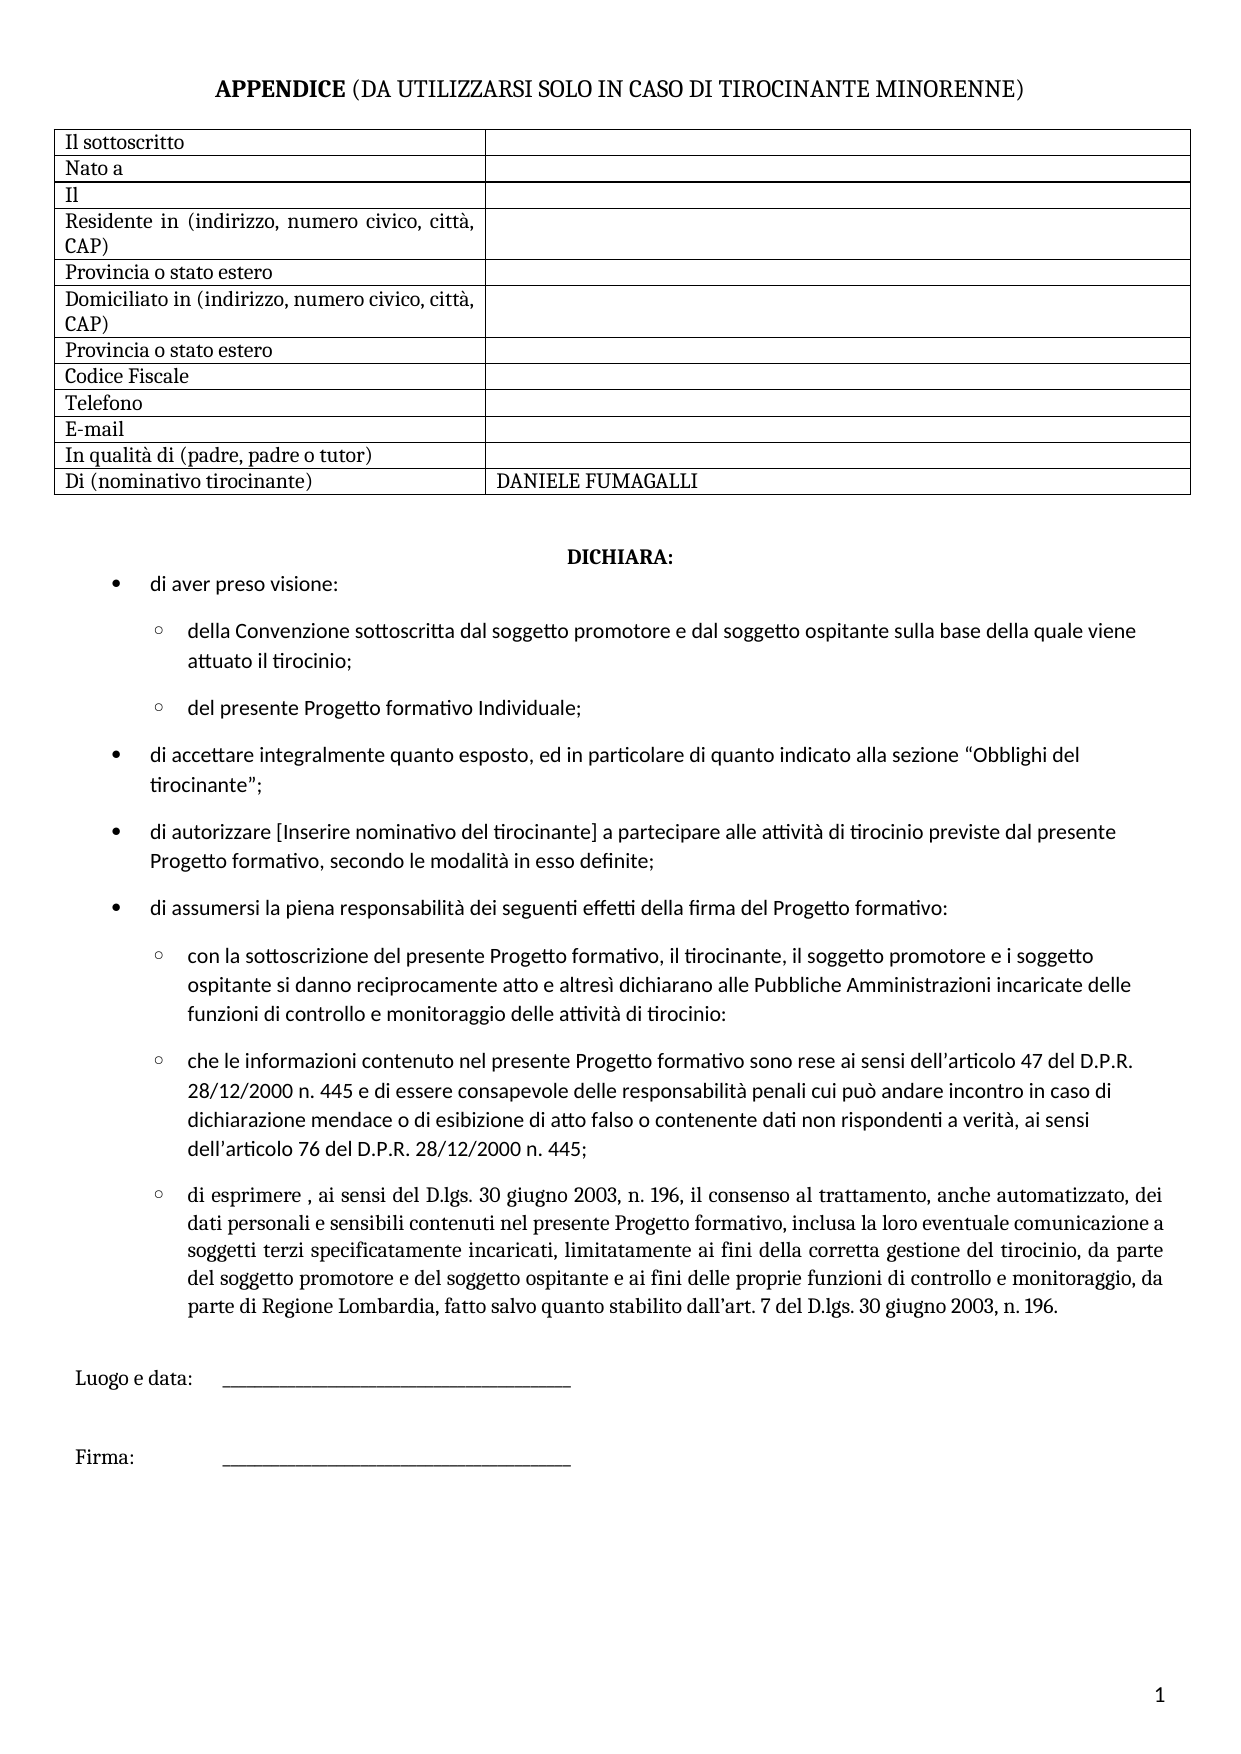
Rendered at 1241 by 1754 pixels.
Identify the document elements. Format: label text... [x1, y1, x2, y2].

list di accettare integralmente quanto esposto, ed in particolare di quanto indicato alla sezione “Obblighi del tirocinante”; [112, 741, 1165, 797]
table_cell DANIELE FUMAGALLI [486, 469, 1190, 494]
table_cell [486, 183, 1190, 208]
list di assumersi la piena responsabilità dei seguenti effetti della firma del Progetto formativo: [112, 894, 1165, 921]
list del presente Progetto formativo Individuale; [150, 694, 1165, 721]
table_cell Nato a [55, 156, 485, 181]
list che le informazioni contenuto nel presente Progetto formativo sono rese ai sensi dell’articolo 47 del D.P.R. 28/12/2000 n. 445 e di essere consapevole delle responsabilità penali cui può andare incontro in caso di dichiarazione mendace o di esibizione di atto falso o contenente dati non rispondenti a verità, ai sensi dell’articolo 76 del D.P.R. 28/12/2000 n. 445; [150, 1048, 1165, 1162]
table_cell [486, 209, 1190, 259]
list della Convenzione sottoscritta dal soggetto promotore e dal soggetto ospitante sulla base della quale viene attuato il tirocinio; [150, 618, 1165, 673]
list con la sottoscrizione del presente Progetto formativo, il tirocinante, il soggetto promotore e i soggetto ospitante si danno reciprocamente atto e altresì dichiarano alle Pubbliche Amministrazioni incaricate delle funzioni di controllo e monitoraggio delle attività di tirocinio: [150, 942, 1165, 1027]
text Luogo e data: ___________________________________________ [75, 1366, 1165, 1391]
table_cell [486, 364, 1190, 389]
table_cell Residente in (indirizzo, numero civico, città, CAP) [55, 209, 485, 259]
table_cell Codice Fiscale [55, 364, 485, 389]
table_cell [486, 390, 1190, 416]
table_cell [486, 286, 1190, 337]
table_cell Provincia o stato estero [55, 260, 485, 285]
table_cell In qualità di (padre, padre o tutor) [55, 443, 485, 468]
table_cell [486, 443, 1190, 468]
table_header Il sottoscritto [55, 130, 485, 155]
text APPENDICE (DA UTILIZZARSI SOLO IN CASO DI TIROCINANTE MINORENNE) [75, 75, 1165, 104]
table_cell Di (nominativo tirocinante) [55, 469, 485, 494]
table_cell Provincia o stato estero [55, 338, 485, 363]
list di aver preso visione: [112, 570, 1165, 597]
table_cell Telefono [55, 390, 485, 416]
table_cell Il [55, 183, 485, 208]
text DICHIARA: [75, 545, 1165, 570]
list di autorizzare [Inserire nominativo del tirocinante] a partecipare alle attività di tirocinio previste dal presente Progetto formativo, secondo le modalità in esso definite; [112, 818, 1165, 874]
table_cell Domiciliato in (indirizzo, numero civico, città, CAP) [55, 286, 485, 337]
table_cell [486, 338, 1190, 363]
text Firma: ___________________________________________ [75, 1444, 1165, 1470]
table_cell [486, 156, 1190, 181]
table_cell [486, 260, 1190, 285]
list di esprimere , ai sensi del D.lgs. 30 giugno 2003, n. 196, il consenso al trattamento, anche automatizzato, dei dati personali e sensibili contenuti nel presente Progetto formativo, inclusa la loro eventuale comunicazione a soggetti terzi specificatamente incaricati, limitatamente ai fini della corretta gestione del tirocinio, da parte del soggetto promotore e del soggetto ospitante e ai fini delle proprie funzioni di controllo e monitoraggio, da parte di Regione Lombardia, fatto salvo quanto stabilito dall’art. 7 del D.lgs. 30 giugno 2003, n. 196. [150, 1183, 1165, 1319]
table_header [486, 130, 1190, 155]
table_cell E-mail [55, 417, 485, 442]
table_cell [486, 417, 1190, 442]
